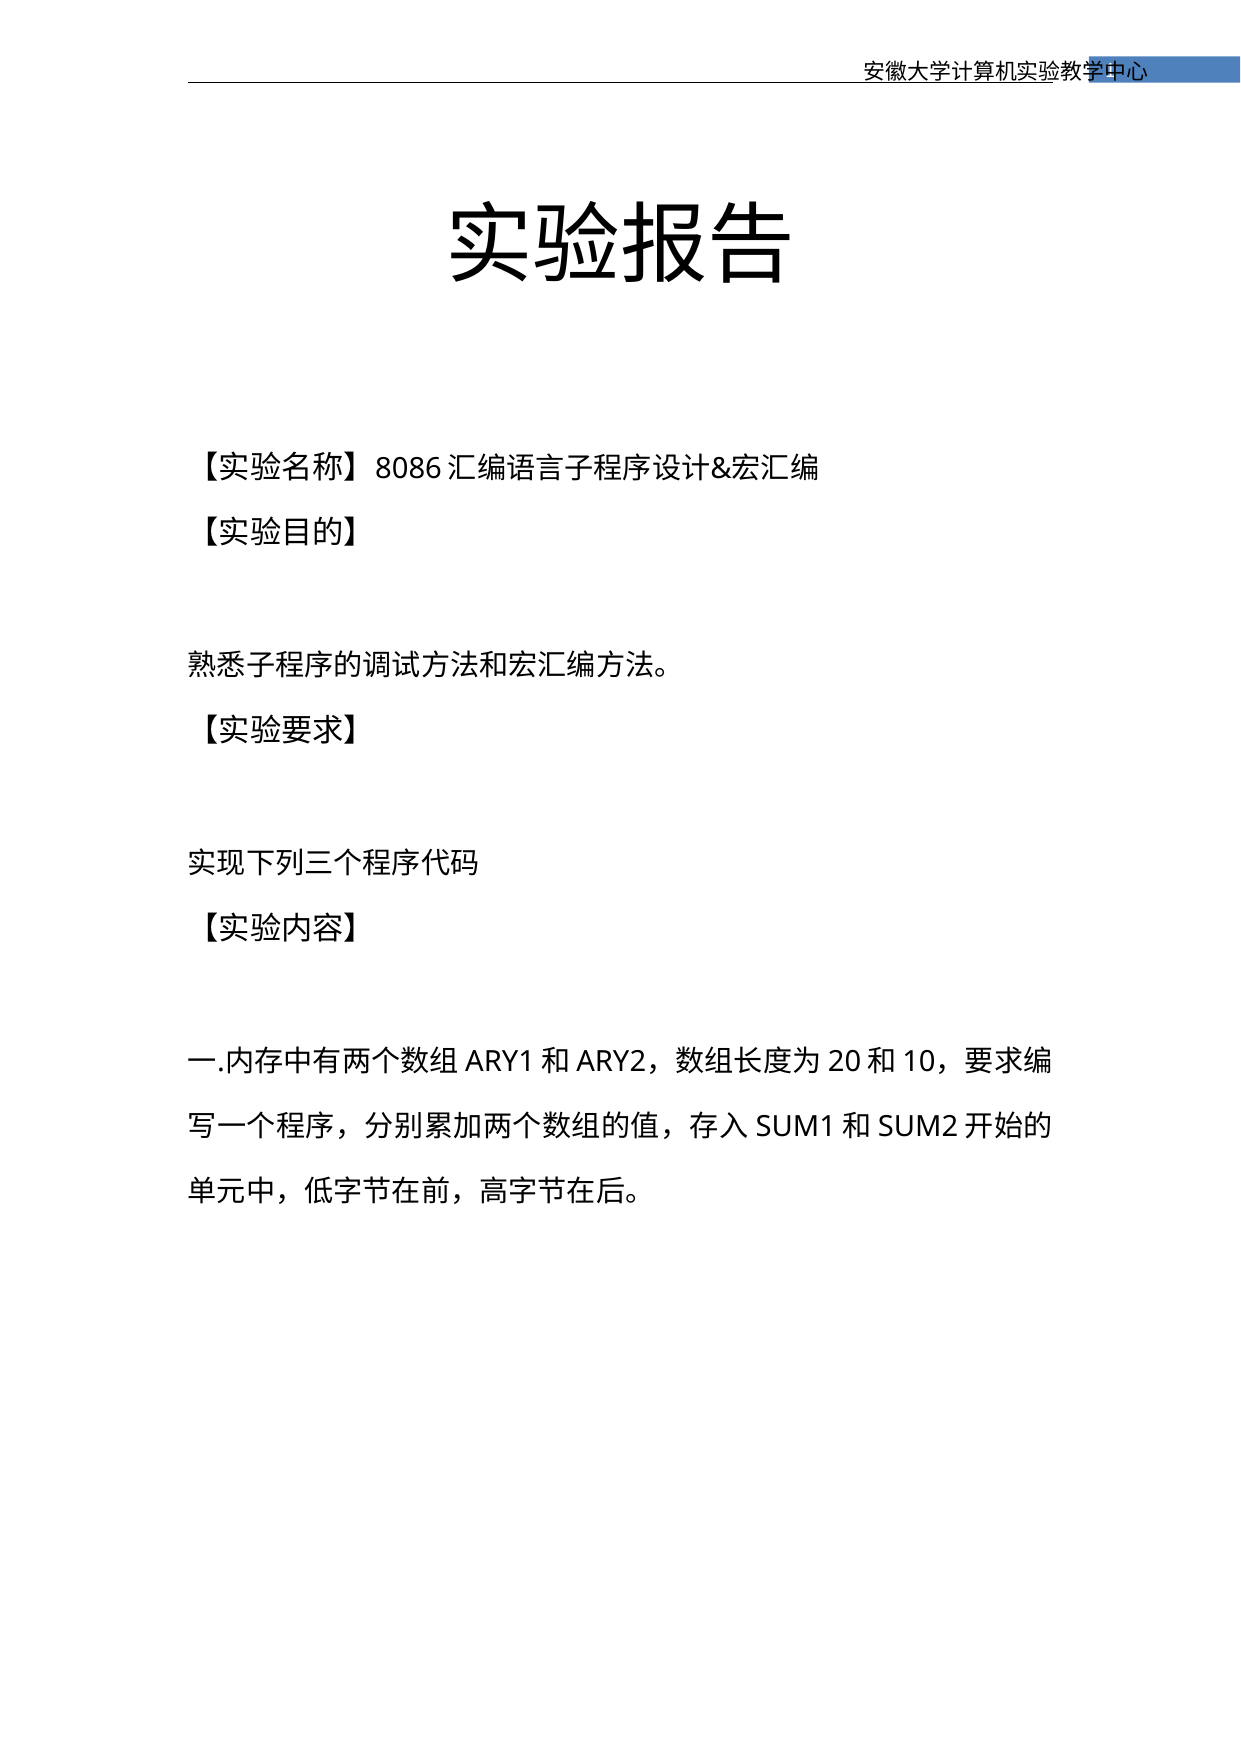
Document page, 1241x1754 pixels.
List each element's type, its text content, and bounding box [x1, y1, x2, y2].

text 实现下列三个程序代码 [187, 828, 1053, 893]
text 熟悉子程序的调试方法和宏汇编方法。 [187, 630, 1053, 695]
text 一.内存中有两个数组ARY1和ARY2，数组长度为20和10，要求编写一个程序，分别累加两个数组的值，存入SUM1和SUM2开始的单元中，低字节在前，高字节在后。 [187, 1026, 1053, 1221]
text 实验报告 [187, 173, 1053, 303]
text 【实验名称】8086汇编语言子程序设计&宏汇编 [187, 433, 1053, 498]
text 【实验要求】 [187, 695, 1053, 760]
text 【实验目的】 [187, 498, 1053, 563]
text 【实验内容】 [187, 893, 1053, 958]
